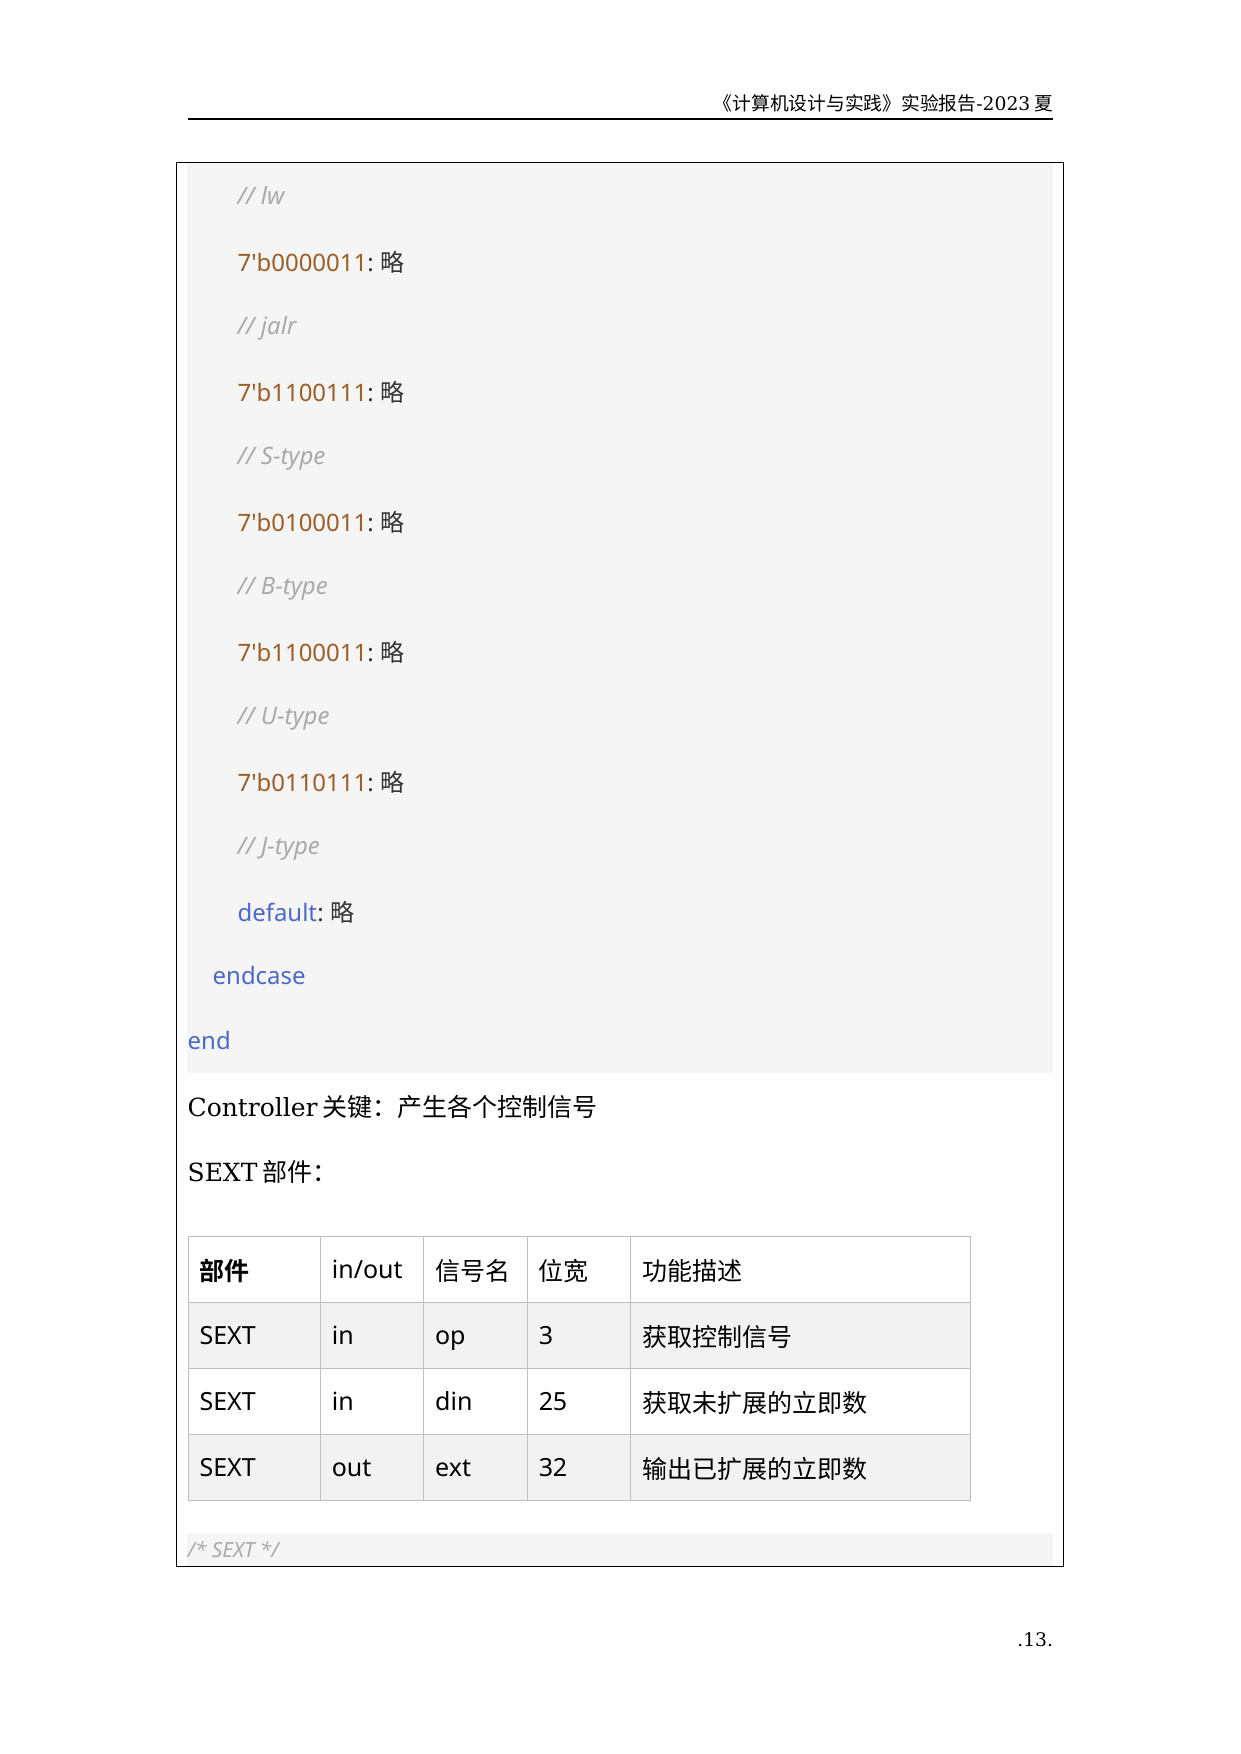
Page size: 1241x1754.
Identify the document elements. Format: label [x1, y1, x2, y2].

table_cell [177, 163, 1063, 1566]
